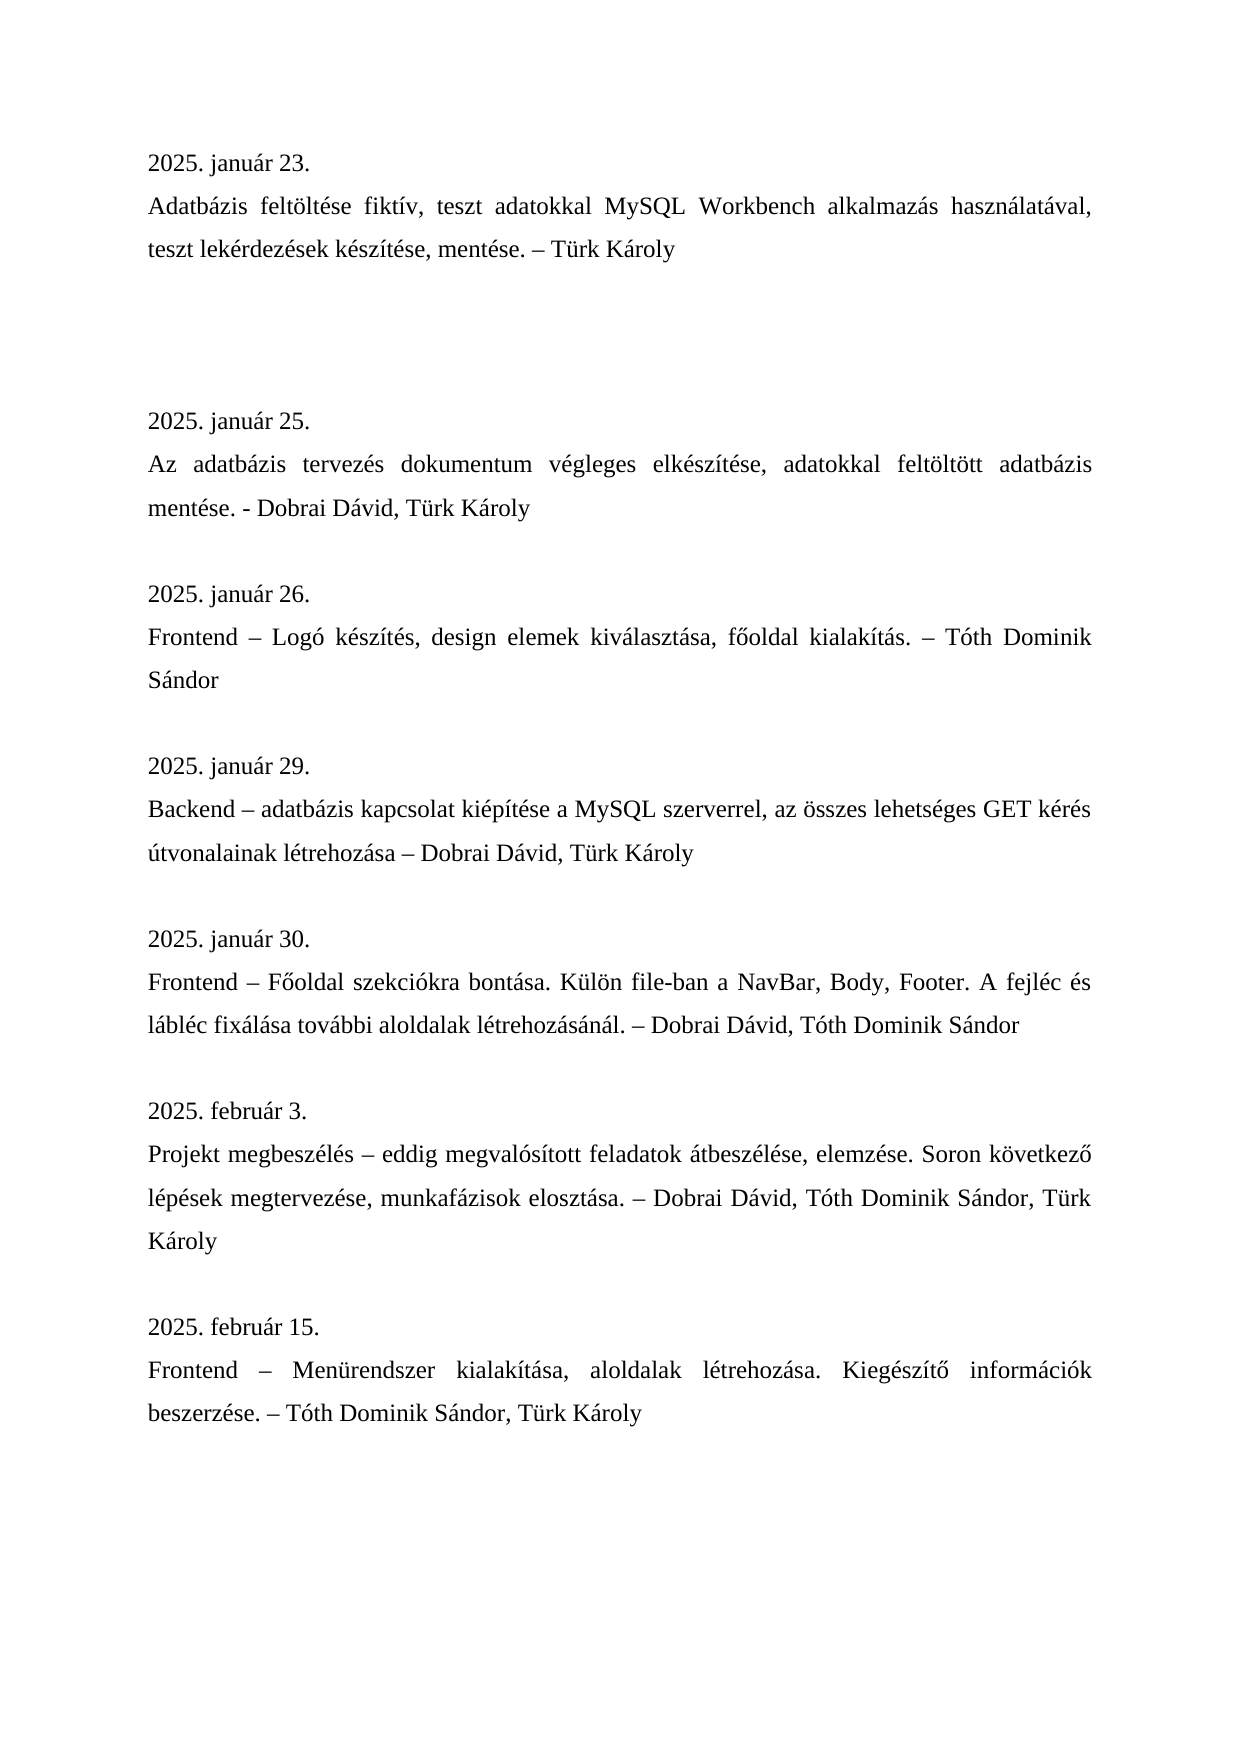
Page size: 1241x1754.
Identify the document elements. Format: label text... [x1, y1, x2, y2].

text 2025. január 23. [148, 148, 1093, 176]
text Frontend – Logó készítés, design elemek kiválasztása, főoldal kialakítás. – Tóth Dominik Sándor [148, 622, 1093, 694]
text Frontend – Menürendszer kialakítása, aloldalak létrehozása. Kiegészítő információk beszerzése. – Tóth Dominik Sándor, Türk Károly [148, 1355, 1093, 1427]
text 2025. január 25. [148, 406, 1093, 435]
text Az adatbázis tervezés dokumentum végleges elkészítése, adatokkal feltöltött adatbázis mentése. - Dobrai Dávid, Türk Károly [148, 449, 1093, 521]
text Frontend – Főoldal szekciókra bontása. Külön file-ban a NavBar, Body, Footer. A fejléc és lábléc fixálása további aloldalak létrehozásánál. – Dobrai Dávid, Tóth Dominik Sándor [148, 967, 1093, 1039]
text 2025. január 29. [148, 751, 1093, 780]
text 2025. január 30. [148, 924, 1093, 953]
text 2025. február 3. [148, 1096, 1093, 1125]
text Adatbázis feltöltése fiktív, teszt adatokkal MySQL Workbench alkalmazás használatával, teszt lekérdezések készítése, mentése. – Türk Károly [148, 191, 1093, 263]
text 2025. február 15. [148, 1312, 1093, 1341]
text Projekt megbeszélés – eddig megvalósított feladatok átbeszélése, elemzése. Soron következő lépések megtervezése, munkafázisok elosztása. – Dobrai Dávid, Tóth Dominik Sándor, Türk Károly [148, 1139, 1093, 1254]
text Backend – adatbázis kapcsolat kiépítése a MySQL szerverrel, az összes lehetséges GET kérés útvonalainak létrehozása – Dobrai Dávid, Türk Károly [148, 794, 1093, 866]
text 2025. január 26. [148, 579, 1093, 608]
